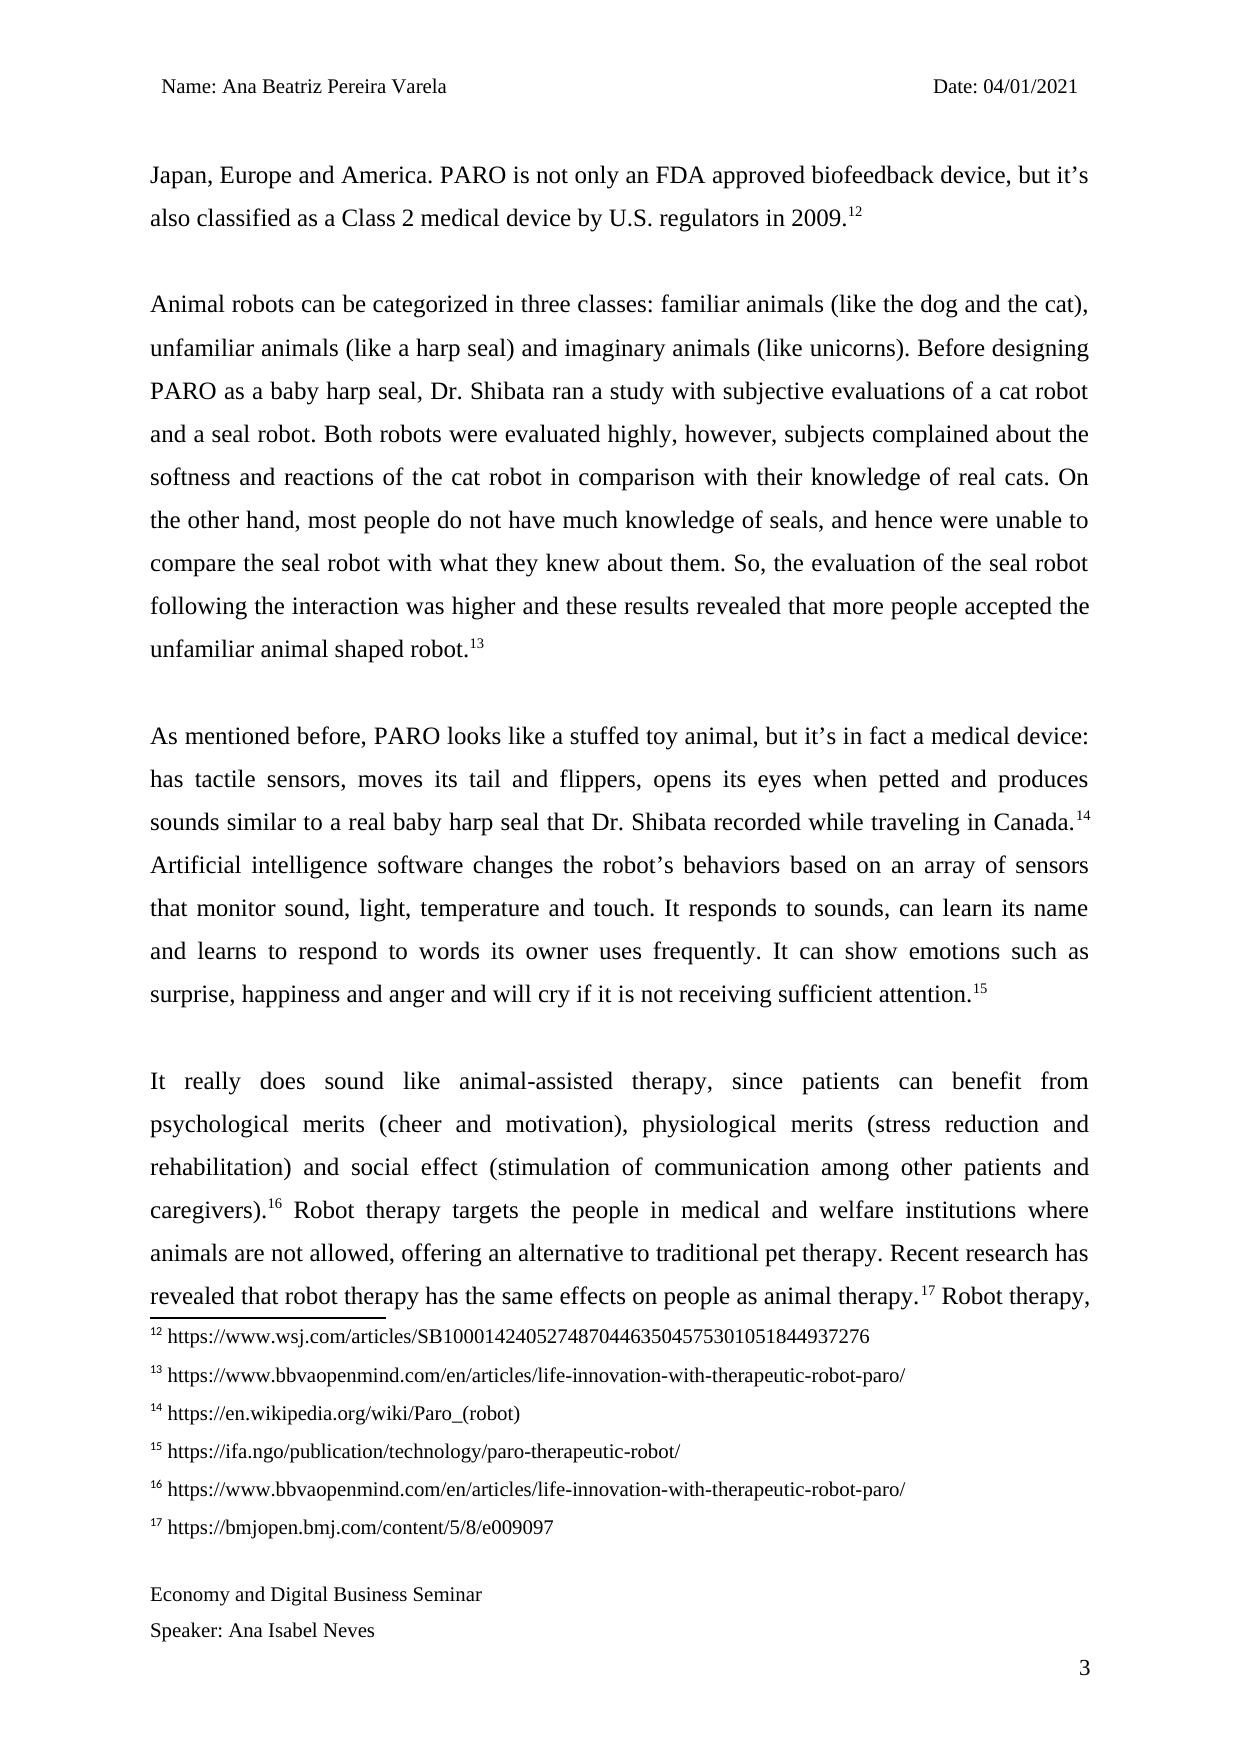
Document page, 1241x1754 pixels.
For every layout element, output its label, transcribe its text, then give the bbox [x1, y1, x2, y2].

text Animal robots can be categorized in three classes: familiar animals (like the dog and the cat), unfamiliar animals (like a harp seal) and imaginary animals (like unicorns). Before designing PARO as a baby harp seal, Dr. Shibata ran a study with subjective evaluations of a cat robot and a seal robot. Both robots were evaluated highly, however, subjects complained about the softness and reactions of the cat robot in comparison with their knowledge of real cats. On the other hand, most people do not have much knowledge of seals, and hence were unable to compare the seal robot with what they knew about them. So, the evaluation of the seal robot following the interaction was higher and these results revealed that more people accepted the unfamiliar animal shaped robot. [150, 289, 1090, 663]
text As mentioned before, PARO looks like a stuffed toy animal, but it’s in fact a medical device: has tactile sensors, moves its tail and flippers, opens its eyes when petted and produces sounds similar to a real baby harp seal that Dr. Shibata recorded while traveling in Canada. Artificial intelligence software changes the robot’s behaviors based on an array of sensors that monitor sound, light, temperature and touch. It responds to sounds, can learn its name and learns to respond to words its owner uses frequently. It can show emotions such as surprise, happiness and anger and will cry if it is not receiving sufficient attention. [150, 721, 1090, 1008]
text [150, 1066, 1090, 1310]
text PARO – a word that combines the first syllables of the Japanese words for “personal robot” – is a therapeutic and companion robot developed by Dr. Takanori Shibata of Japan’s National Institute of Advanced Industrial Science and Technology. It has the appearance of a baby harp seal and has the intended of being very cute and cuddly, thus having a calming effect on patients and positive emotional responses from those in hospitals and nursing homes. It was first introduced in 1998 and now it is in its eighth generation and used as a clinical tool in Japan, Europe and America. PARO is not only an FDA approved biofeedback device, but it’s also classified as a Class 2 medical device by U.S. regulators in 2009. [150, 160, 1090, 232]
